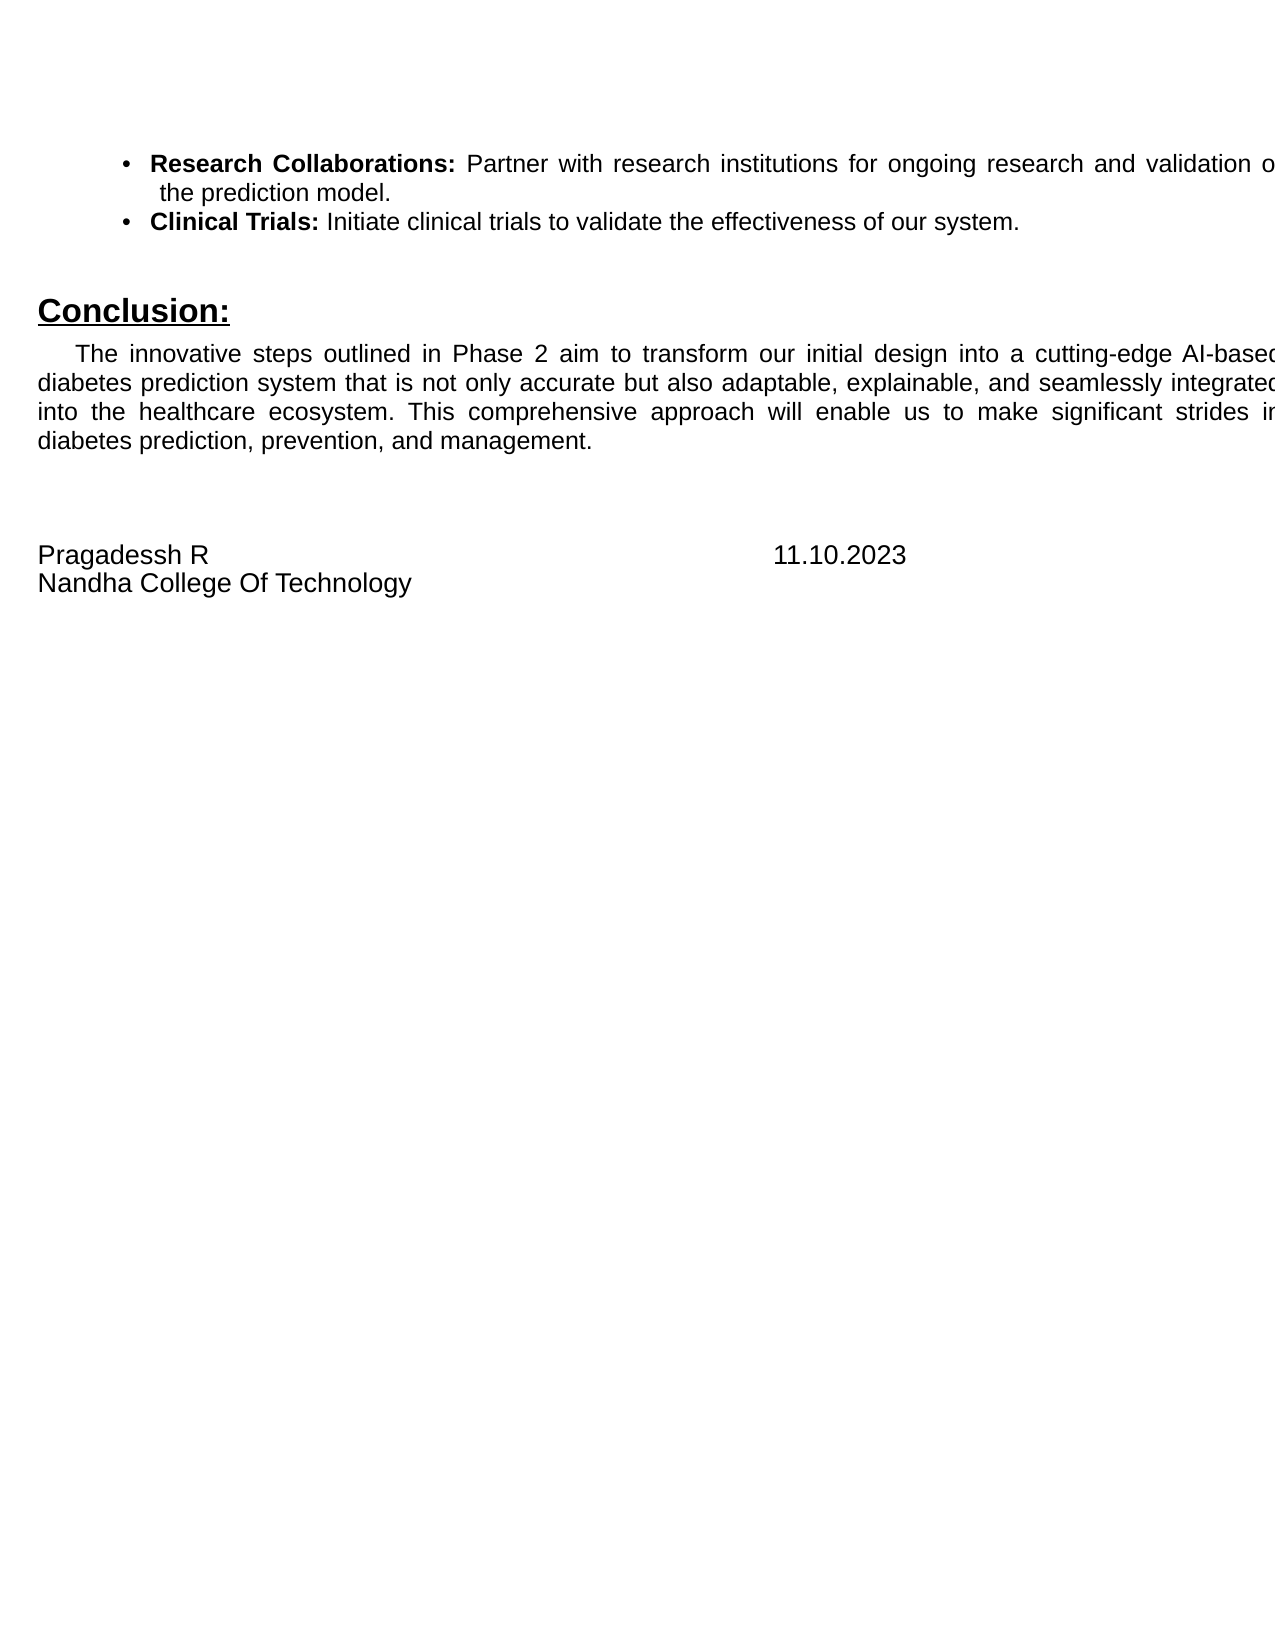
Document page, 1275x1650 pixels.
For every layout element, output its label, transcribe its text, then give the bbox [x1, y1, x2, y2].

text The innovative steps outlined in Phase 2 aim to transform our initial design into a cutting-edge AI-based diabetes prediction system that is not only accurate but also adaptable, explainable, and seamlessly integrated into the healthcare ecosystem. This comprehensive approach will enable us to make significant strides in diabetes prediction, prevention, and management. [37, 340, 1275, 455]
list Clinical Trials: Initiate clinical trials to validate the effectiveness of our system. [122, 207, 1275, 236]
text Nandha College Of Technology [37, 570, 1275, 599]
list Research Collaborations: Partner with research institutions for ongoing research and validation of the prediction model. [122, 150, 1275, 207]
text Pragadessh R 11.10.2023 [37, 541, 1275, 570]
text Conclusion: [37, 302, 1275, 327]
